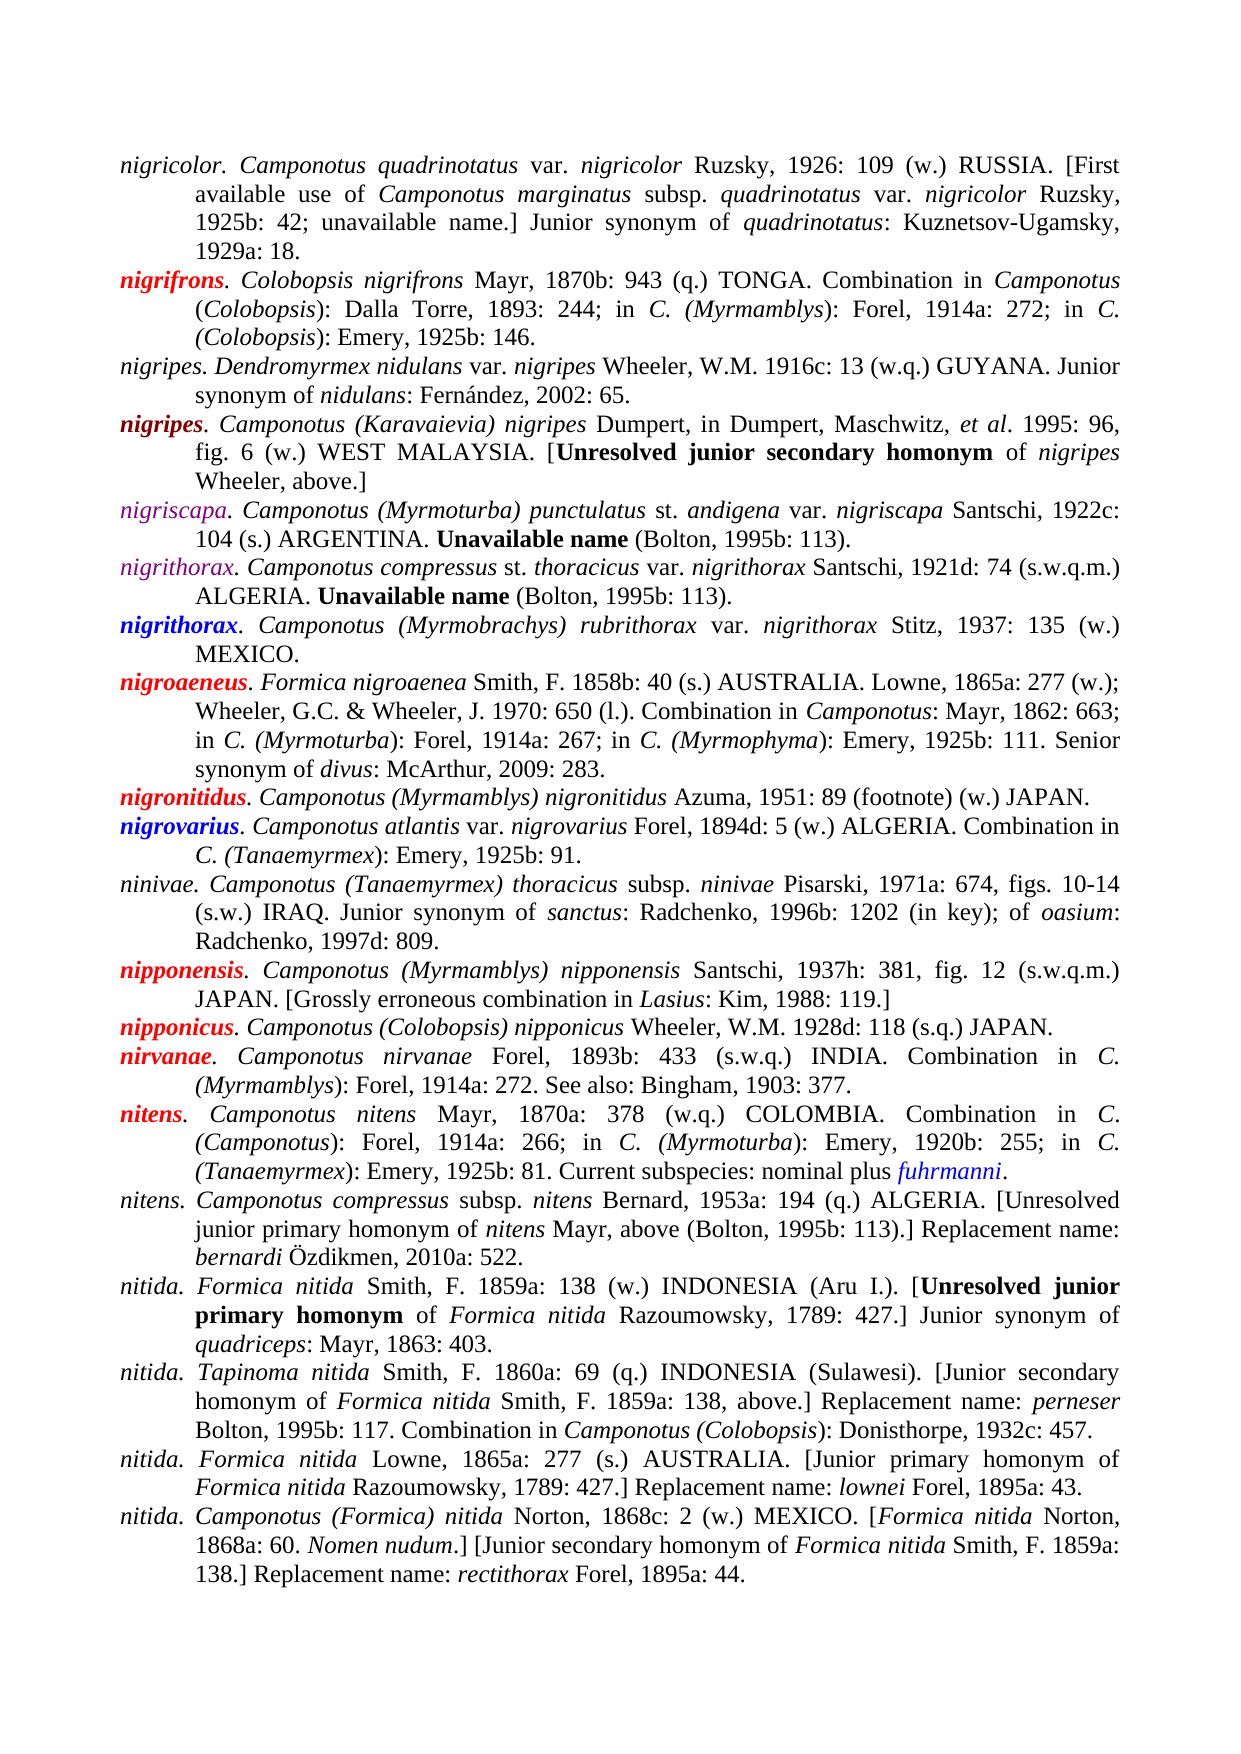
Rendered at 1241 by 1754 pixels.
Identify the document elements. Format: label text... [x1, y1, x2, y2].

text nigricolor. Camponotus quadrinotatus var. nigricolor Ruzsky, 1926: 109 (w.) RUSSIA. [First available use of Camponotus marginatus subsp. quadrinotatus var. nigricolor Ruzsky, 1925b: 42; unavailable name.] Junior synonym of quadrinotatus: Kuznetsov-Ugamsky, 1929a: 18. [120, 150, 1120, 265]
text nitens. Camponotus compressus subsp. nitens Bernard, 1953a: 194 (q.) ALGERIA. [Unresolved junior primary homonym of nitens Mayr, above (Bolton, 1995b: 113).] Replacement name: bernardi Özdikmen, 2010a: 522. [120, 1185, 1120, 1271]
text nitida. Camponotus (Formica) nitida Norton, 1868c: 2 (w.) MEXICO. [Formica nitida Norton, 1868a: 60. Nomen nudum.] [Junior secondary homonym of Formica nitida Smith, F. 1859a: 138.] Replacement name: rectithorax Forel, 1895a: 44. [120, 1501, 1120, 1587]
text ninivae. Camponotus (Tanaemyrmex) thoracicus subsp. ninivae Pisarski, 1971a: 674, figs. 10-14 (s.w.) IRAQ. Junior synonym of sanctus: Radchenko, 1996b: 1202 (in key); of oasium: Radchenko, 1997d: 809. [120, 869, 1120, 955]
text nigrithorax. Camponotus compressus st. thoracicus var. nigrithorax Santschi, 1921d: 74 (s.w.q.m.) ALGERIA. Unavailable name (Bolton, 1995b: 113). [120, 552, 1120, 610]
text nigronitidus. Camponotus (Myrmamblys) nigronitidus Azuma, 1951: 89 (footnote) (w.) JAPAN. [120, 782, 1120, 811]
text nigrifrons. Colobopsis nigrifrons Mayr, 1870b: 943 (q.) TONGA. Combination in Camponotus (Colobopsis): Dalla Torre, 1893: 244; in C. (Myrmamblys): Forel, 1914a: 272; in C. (Colobopsis): Emery, 1925b: 146. [120, 265, 1120, 351]
text nigripes. Dendromyrmex nidulans var. nigripes Wheeler, W.M. 1916c: 13 (w.q.) GUYANA. Junior synonym of nidulans: Fernández, 2002: 65. [120, 351, 1120, 409]
text nigriscapa. Camponotus (Myrmoturba) punctulatus st. andigena var. nigriscapa Santschi, 1922c: 104 (s.) ARGENTINA. Unavailable name (Bolton, 1995b: 113). [120, 495, 1120, 552]
text nitida. Tapinoma nitida Smith, F. 1860a: 69 (q.) INDONESIA (Sulawesi). [Junior secondary homonym of Formica nitida Smith, F. 1859a: 138, above.] Replacement name: perneser Bolton, 1995b: 117. Combination in Camponotus (Colobopsis): Donisthorpe, 1932c: 457. [120, 1357, 1120, 1444]
text nirvanae. Camponotus nirvanae Forel, 1893b: 433 (s.w.q.) INDIA. Combination in C. (Myrmamblys): Forel, 1914a: 272. See also: Bingham, 1903: 377. [120, 1041, 1120, 1099]
text nigripes. Camponotus (Karavaievia) nigripes Dumpert, in Dumpert, Maschwitz, et al. 1995: 96, fig. 6 (w.) WEST MALAYSIA. [Unresolved junior secondary homonym of nigripes Wheeler, above.] [120, 409, 1120, 495]
text nigrithorax. Camponotus (Myrmobrachys) rubrithorax var. nigrithorax Stitz, 1937: 135 (w.) MEXICO. [120, 610, 1120, 667]
text nitida. Formica nitida Smith, F. 1859a: 138 (w.) INDONESIA (Aru I.). [Unresolved junior primary homonym of Formica nitida Razoumowsky, 1789: 427.] Junior synonym of quadriceps: Mayr, 1863: 403. [120, 1271, 1120, 1357]
text nipponicus. Camponotus (Colobopsis) nipponicus Wheeler, W.M. 1928d: 118 (s.q.) JAPAN. [120, 1012, 1120, 1041]
text nipponensis. Camponotus (Myrmamblys) nipponensis Santschi, 1937h: 381, fig. 12 (s.w.q.m.) JAPAN. [Grossly erroneous combination in Lasius: Kim, 1988: 119.] [120, 955, 1120, 1012]
text nitida. Formica nitida Lowne, 1865a: 277 (s.) AUSTRALIA. [Junior primary homonym of Formica nitida Razoumowsky, 1789: 427.] Replacement name: lownei Forel, 1895a: 43. [120, 1444, 1120, 1501]
text nitens. Camponotus nitens Mayr, 1870a: 378 (w.q.) COLOMBIA. Combination in C. (Camponotus): Forel, 1914a: 266; in C. (Myrmoturba): Emery, 1920b: 255; in C. (Tanaemyrmex): Emery, 1925b: 81. Current subspecies: nominal plus fuhrmanni. [120, 1099, 1120, 1185]
text nigroaeneus. Formica nigroaenea Smith, F. 1858b: 40 (s.) AUSTRALIA. Lowne, 1865a: 277 (w.); Wheeler, G.C. & Wheeler, J. 1970: 650 (l.). Combination in Camponotus: Mayr, 1862: 663; in C. (Myrmoturba): Forel, 1914a: 267; in C. (Myrmophyma): Emery, 1925b: 111. Senior synonym of divus: McArthur, 2009: 283. [120, 667, 1120, 782]
text nigrovarius. Camponotus atlantis var. nigrovarius Forel, 1894d: 5 (w.) ALGERIA. Combination in C. (Tanaemyrmex): Emery, 1925b: 91. [120, 811, 1120, 869]
